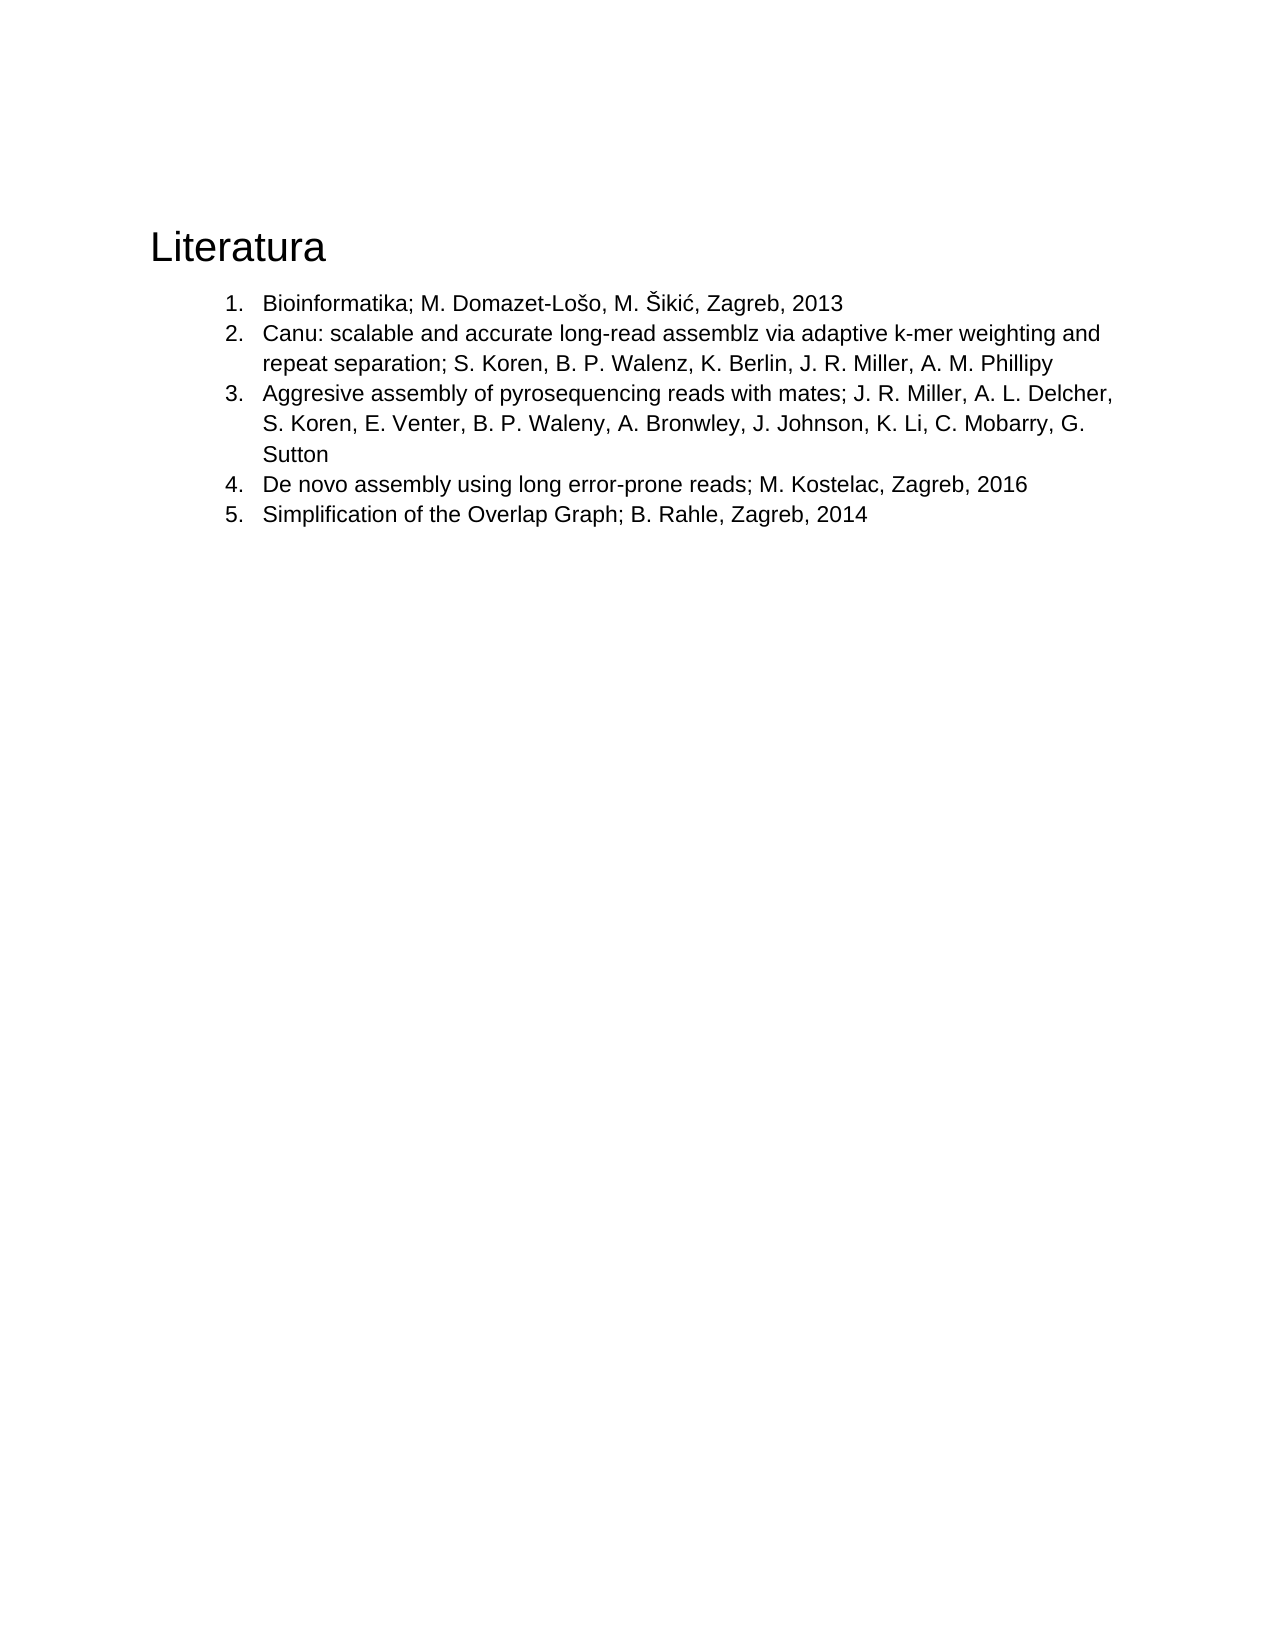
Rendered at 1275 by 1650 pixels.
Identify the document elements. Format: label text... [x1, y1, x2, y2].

list Bioinformatika; M. Domazet-Lošo, M. Šikić, Zagreb, 2013 [225, 289, 1125, 316]
list De novo assembly using long error-prone reads; M. Kostelac, Zagreb, 2016 [225, 471, 1125, 497]
list Simplification of the Overlap Graph; B. Rahle, Zagreb, 2014 [225, 501, 1125, 527]
list Canu: scalable and accurate long-read assemblz via adaptive k-mer weighting and repeat separation; S. Koren, B. P. Walenz, K. Berlin, J. R. Miller, A. M. Phillipy [225, 320, 1125, 376]
list Aggresive assembly of pyrosequencing reads with mates; J. R. Miller, A. L. Delcher, S. Koren, E. Venter, B. P. Waleny, A. Bronwley, J. Johnson, K. Li, C. Mobarry, G. Sutton [225, 380, 1125, 467]
subtitle Literatura [150, 222, 1125, 270]
